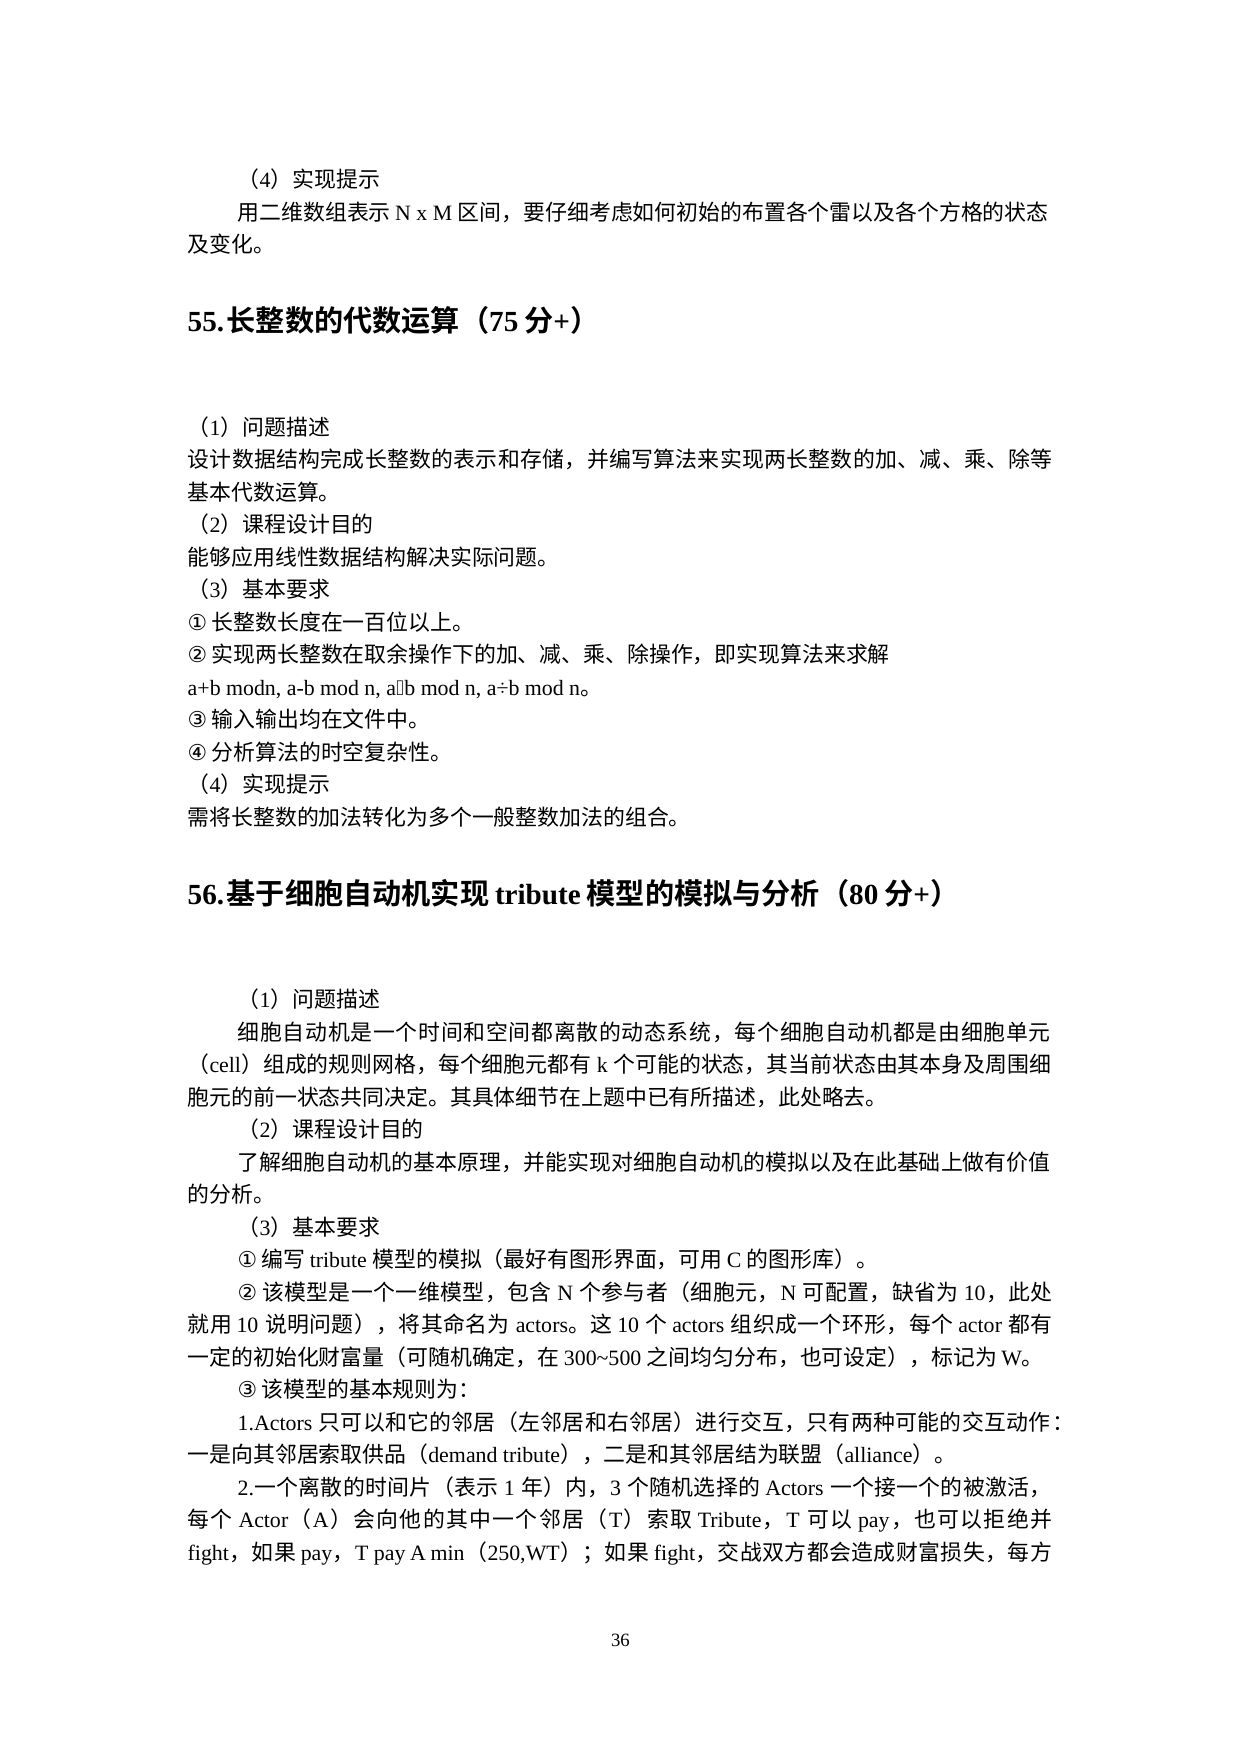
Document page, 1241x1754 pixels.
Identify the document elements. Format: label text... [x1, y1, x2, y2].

text ②实现两长整数在取余操作下的加、减、乘、除操作，即实现算法来求解 [187, 637, 1053, 669]
text ②该模型是一个一维模型，包含N 个参与者（细胞元，N 可配置，缺省为10，此处就用10 说明问题），将其命名为 actors。这10 个actors 组织成一个环形，每个actor 都有一定的初始化财富量（可随机确定，在300~500 之间均匀分布，也可设定），标记为W。 [187, 1274, 1053, 1372]
text 用二维数组表示N x M 区间，要仔细考虑如何初始的布置各个雷以及各个方格的状态及变化。 [187, 194, 1053, 259]
text 设计数据结构完成长整数的表示和存储，并编写算法来实现两长整数的加、减、乘、除等基本代数运算。 [187, 442, 1053, 507]
text （3）基本要求 [187, 1209, 1053, 1242]
text 需将长整数的加法转化为多个一般整数加法的组合。 [187, 799, 1053, 832]
text ①长整数长度在一百位以上。 [187, 604, 1053, 637]
text 细胞自动机是一个时间和空间都离散的动态系统，每个细胞自动机都是由细胞单元（cell）组成的规则网格，每个细胞元都有k 个可能的状态，其当前状态由其本身及周围细胞元的前一状态共同决定。其具体细节在上题中已有所描述，此处略去。 [187, 1014, 1053, 1112]
text 能够应用线性数据结构解决实际问题。 [187, 539, 1053, 572]
text （1）问题描述 [187, 409, 1053, 442]
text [187, 1469, 1053, 1567]
text ③该模型的基本规则为： [187, 1372, 1053, 1404]
text （4）实现提示 [187, 162, 1053, 194]
text （2）课程设计目的 [187, 1112, 1053, 1144]
text 了解细胞自动机的基本原理，并能实现对细胞自动机的模拟以及在此基础上做有价值的分析。 [187, 1144, 1053, 1209]
subtitle 基于细胞自动机实现tribute模型的模拟与分析（80分+） [187, 859, 1053, 924]
subtitle 长整数的代数运算（75分+） [187, 287, 1053, 352]
text 1.Actors 只可以和它的邻居（左邻居和右邻居）进行交互，只有两种可能的交互动作：一是向其邻居索取供品（demand tribute），二是和其邻居结为联盟（alliance）。 [187, 1404, 1053, 1469]
text （3）基本要求 [187, 572, 1053, 604]
text ④分析算法的时空复杂性。 [187, 734, 1053, 767]
text ①编写tribute 模型的模拟（最好有图形界面，可用C 的图形库）。 [187, 1242, 1053, 1274]
text （2）课程设计目的 [187, 507, 1053, 539]
text （4）实现提示 [187, 767, 1053, 799]
text a+b modn, a-b mod n, ab mod n, a÷b mod n。 [187, 669, 1053, 702]
text ③输入输出均在文件中。 [187, 702, 1053, 734]
text （1）问题描述 [187, 982, 1053, 1014]
